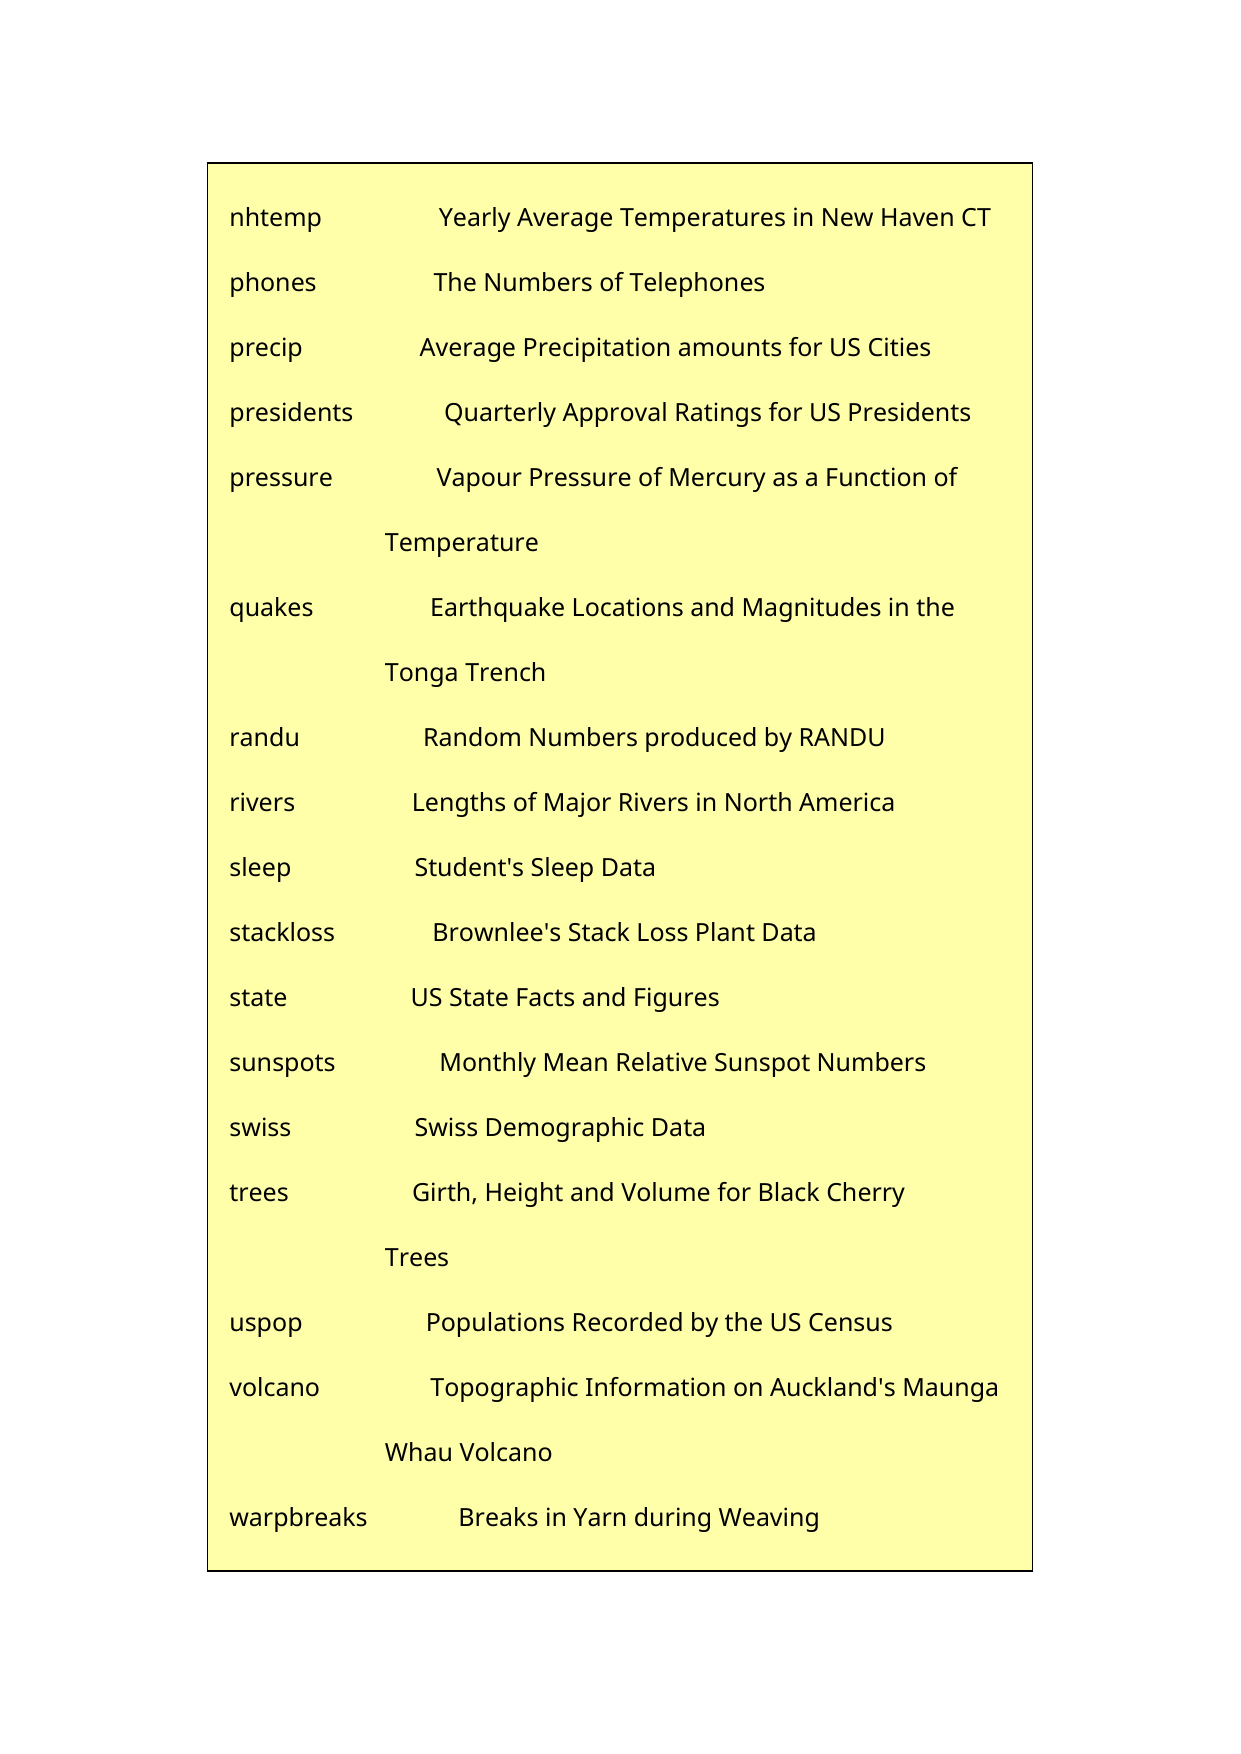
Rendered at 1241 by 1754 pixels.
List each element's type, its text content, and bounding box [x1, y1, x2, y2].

text stackloss Brownlee's Stack Loss Plant Data [208, 877, 1032, 942]
text sleep Student's Sleep Data [208, 812, 1032, 877]
text Temperature [208, 487, 1032, 552]
text volcano Topographic Information on Auckland's Maunga [208, 1332, 1032, 1397]
text nhtemp Yearly Average Temperatures in New Haven CT [208, 164, 1032, 227]
text state US State Facts and Figures [208, 942, 1032, 1007]
text swiss Swiss Demographic Data [208, 1072, 1032, 1137]
text quakes Earthquake Locations and Magnitudes in the [208, 552, 1032, 617]
text precip Average Precipitation amounts for US Cities [208, 292, 1032, 357]
text presidents Quarterly Approval Ratings for US Presidents [208, 357, 1032, 422]
text Whau Volcano [208, 1397, 1032, 1462]
text warpbreaks Breaks in Yarn during Weaving [208, 1462, 1032, 1570]
text rivers Lengths of Major Rivers in North America [208, 747, 1032, 812]
text uspop Populations Recorded by the US Census [208, 1267, 1032, 1332]
text trees Girth, Height and Volume for Black Cherry [208, 1137, 1032, 1202]
text Tonga Trench [208, 617, 1032, 682]
text sunspots Monthly Mean Relative Sunspot Numbers [208, 1007, 1032, 1072]
text randu Random Numbers produced by RANDU [208, 682, 1032, 747]
text Trees [208, 1202, 1032, 1267]
text pressure Vapour Pressure of Mercury as a Function of [208, 422, 1032, 487]
text phones The Numbers of Telephones [208, 227, 1032, 292]
